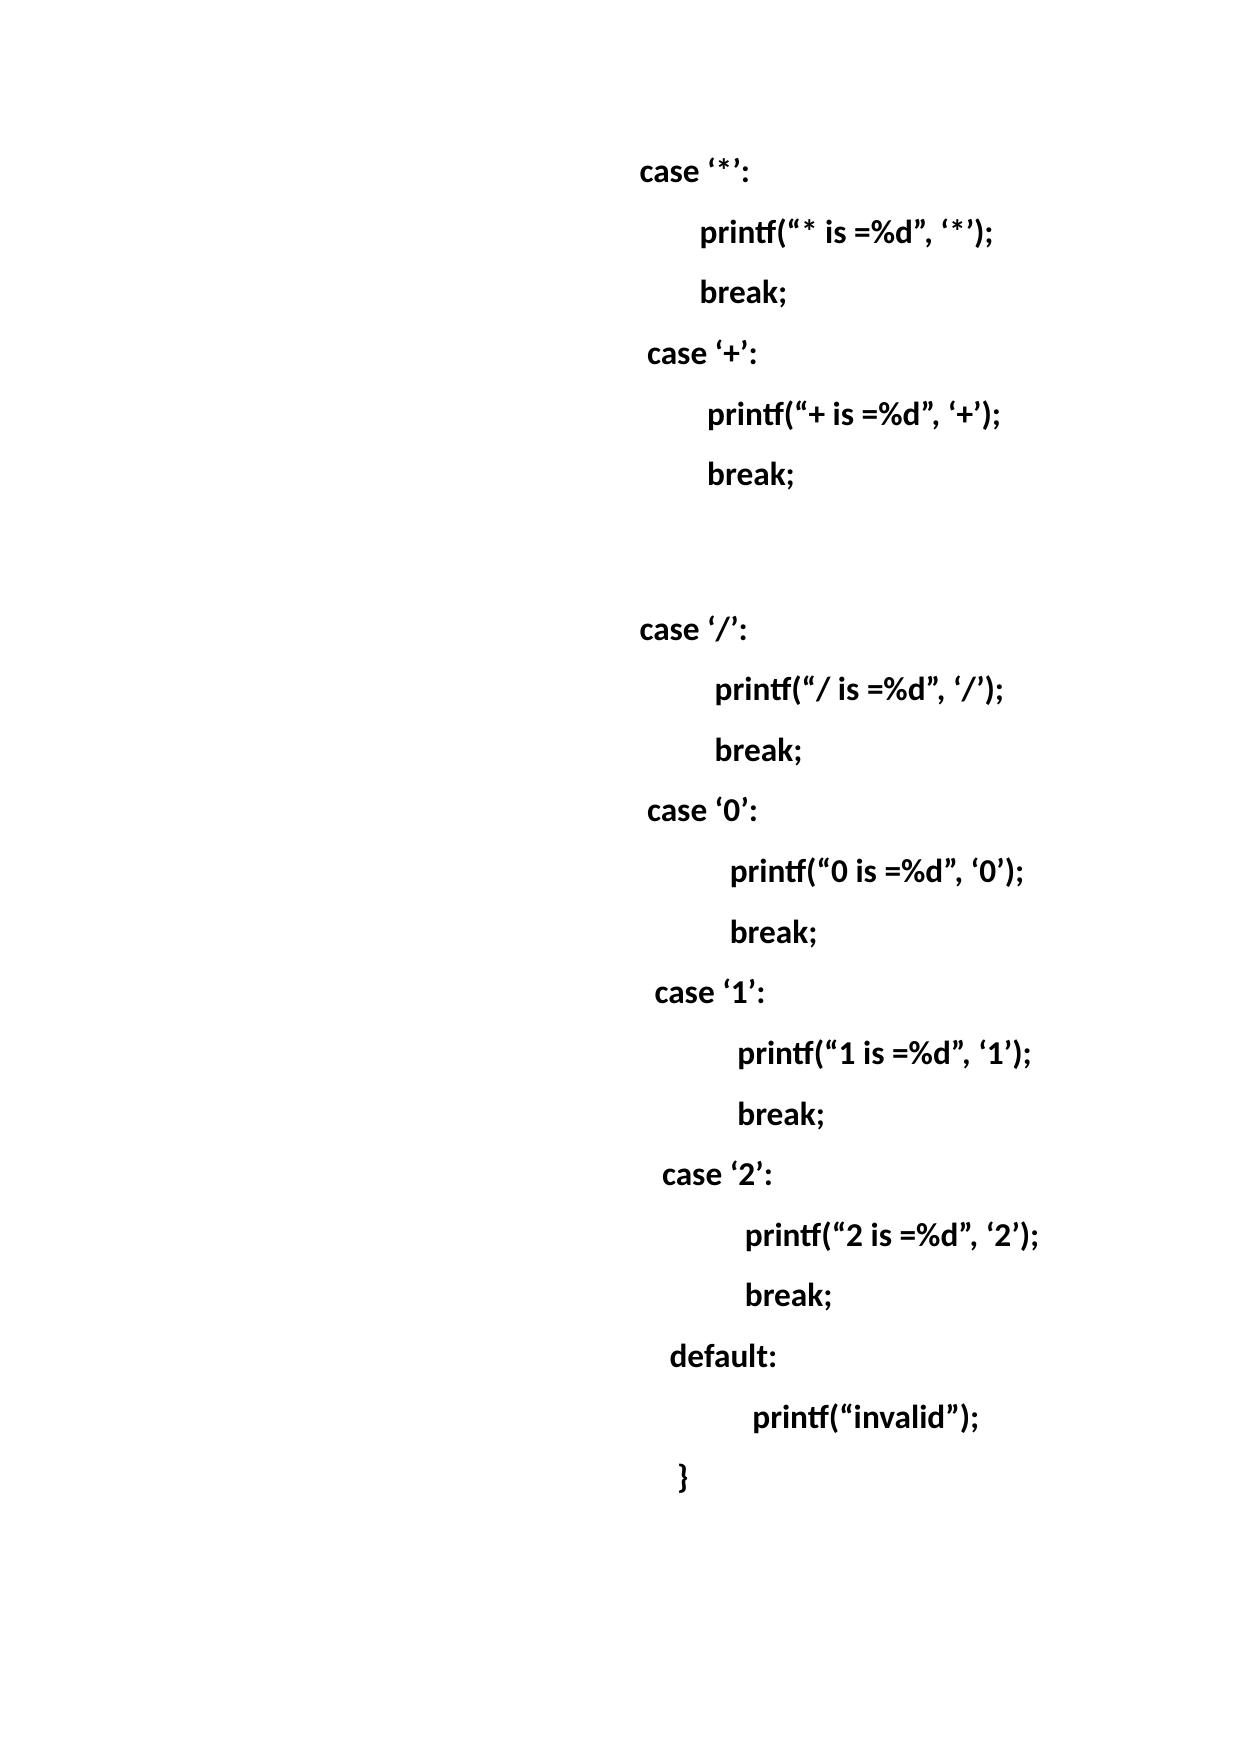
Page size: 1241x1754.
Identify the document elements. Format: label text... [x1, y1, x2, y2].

text printf(“/ is =%d”, ‘/’); [150, 668, 1090, 709]
text printf(“* is =%d”, ‘*’); [150, 211, 1090, 251]
text case ‘*’: [150, 150, 1090, 191]
text case ‘/’: [150, 607, 1090, 648]
text break; [150, 1092, 1090, 1133]
text case ‘2’: [150, 1153, 1090, 1194]
text default: [150, 1335, 1090, 1376]
text } [150, 1456, 1090, 1497]
text case ‘1’: [150, 971, 1090, 1012]
text printf(“2 is =%d”, ‘2’); [150, 1214, 1090, 1254]
text printf(“1 is =%d”, ‘1’); [150, 1032, 1090, 1073]
text break; [150, 453, 1090, 494]
text break; [150, 911, 1090, 951]
text case ‘0’: [150, 789, 1090, 830]
text break; [150, 1274, 1090, 1315]
text printf(“0 is =%d”, ‘0’); [150, 850, 1090, 891]
text printf(“invalid”); [150, 1396, 1090, 1436]
text case ‘+’: [150, 332, 1090, 373]
text break; [150, 729, 1090, 769]
text printf(“+ is =%d”, ‘+’); [150, 392, 1090, 433]
text break; [150, 271, 1090, 312]
